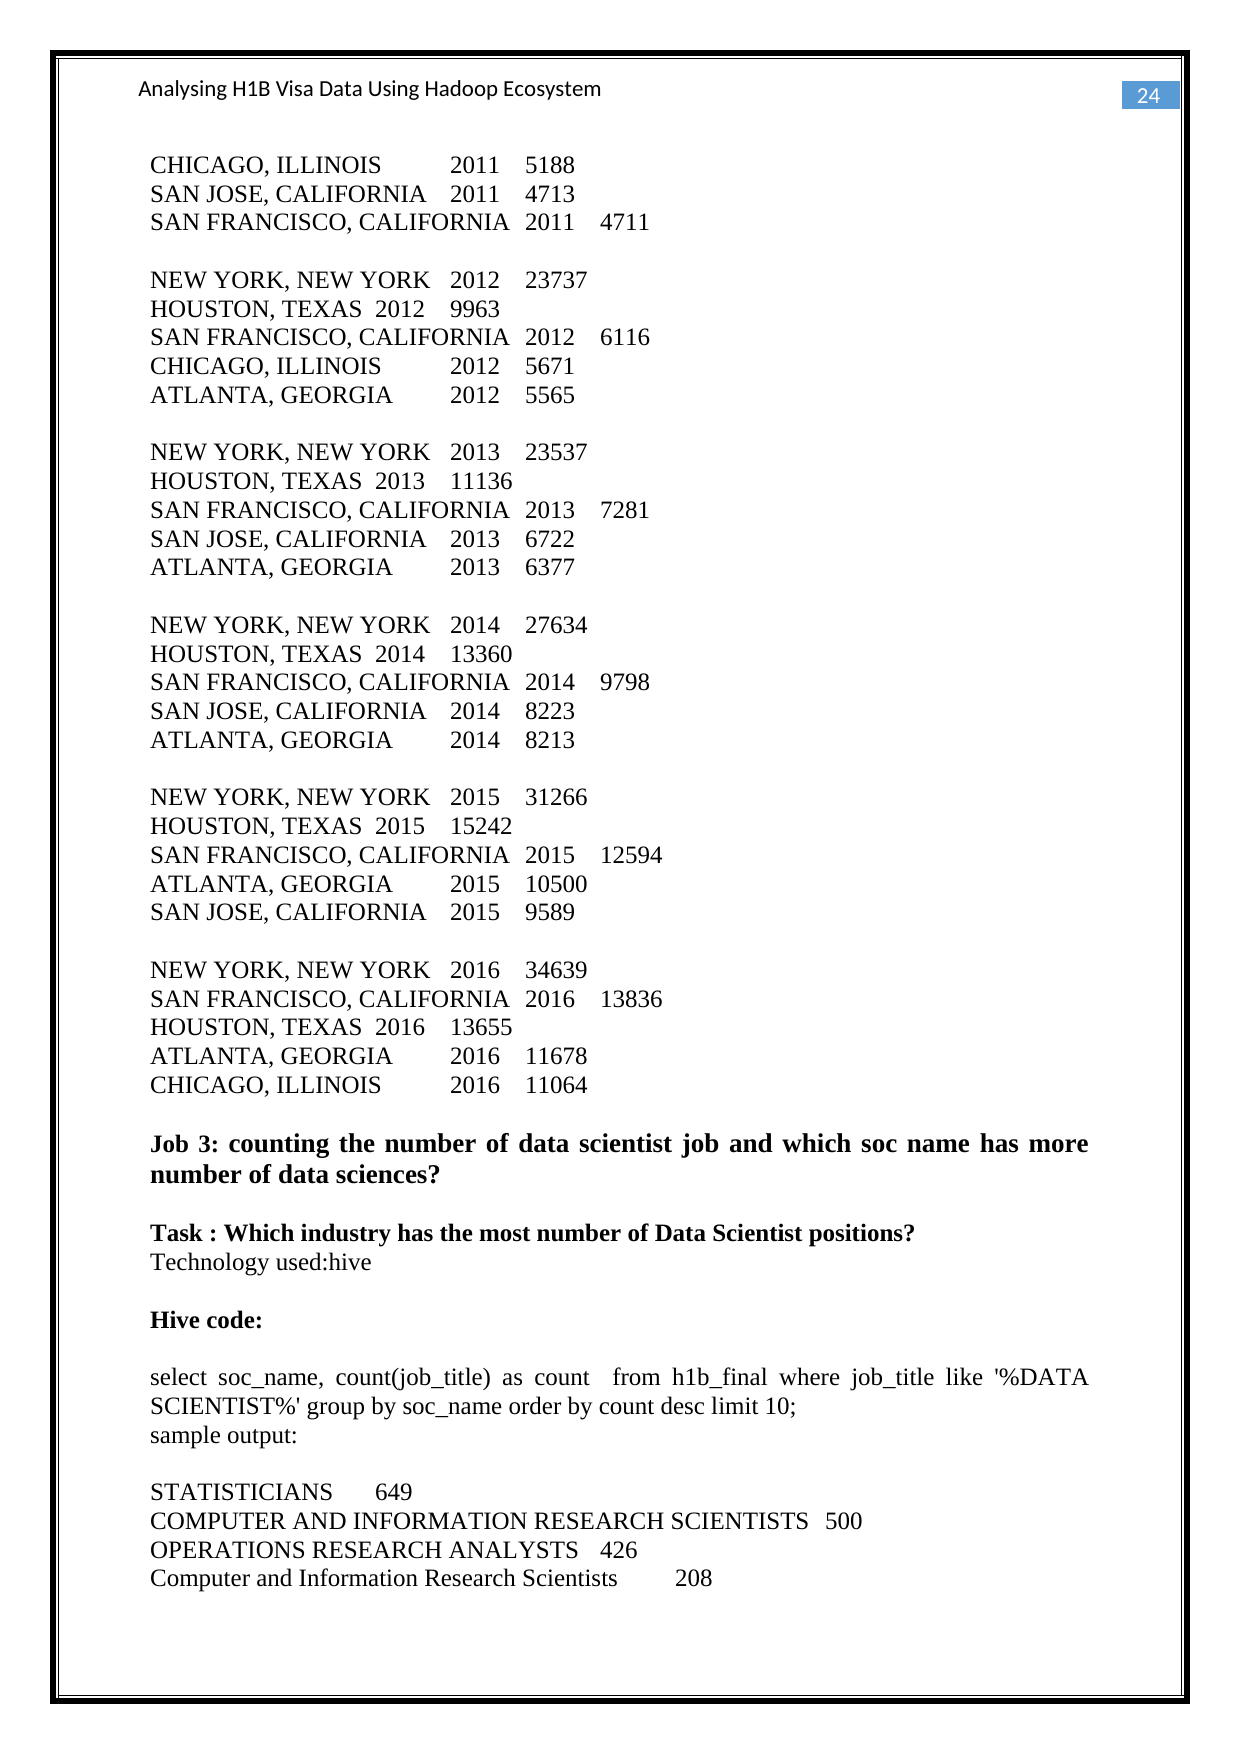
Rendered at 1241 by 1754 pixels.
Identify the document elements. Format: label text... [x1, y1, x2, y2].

text CHICAGO, ILLINOIS 2012 5671 [150, 351, 1090, 380]
text NEW YORK, NEW YORK 2013 23537 [150, 437, 1090, 466]
text Task : Which industry has the most number of Data Scientist positions? [150, 1218, 1090, 1247]
text ATLANTA, GEORGIA 2015 10500 [150, 869, 1090, 897]
text SAN FRANCISCO, CALIFORNIA 2016 13836 [150, 984, 1090, 1012]
text NEW YORK, NEW YORK 2012 23737 [150, 265, 1090, 294]
text Computer and Information Research Scientists 208 [150, 1563, 1090, 1592]
text SAN FRANCISCO, CALIFORNIA 2012 6116 [150, 322, 1090, 351]
text HOUSTON, TEXAS 2013 11136 [150, 466, 1090, 495]
text CHICAGO, ILLINOIS 2011 5188 [150, 150, 1090, 179]
text ATLANTA, GEORGIA 2013 6377 [150, 552, 1090, 581]
text SAN FRANCISCO, CALIFORNIA 2011 4711 [150, 207, 1090, 236]
text HOUSTON, TEXAS 2016 13655 [150, 1012, 1090, 1041]
text ATLANTA, GEORGIA 2012 5565 [150, 380, 1090, 409]
text SAN FRANCISCO, CALIFORNIA 2015 12594 [150, 840, 1090, 869]
text HOUSTON, TEXAS 2014 13360 [150, 639, 1090, 667]
text SAN FRANCISCO, CALIFORNIA 2014 9798 [150, 667, 1090, 696]
text SAN FRANCISCO, CALIFORNIA 2013 7281 [150, 495, 1090, 524]
text SAN JOSE, CALIFORNIA 2014 8223 [150, 696, 1090, 725]
text Technology used:hive [150, 1247, 1090, 1276]
text HOUSTON, TEXAS 2012 9963 [150, 294, 1090, 322]
text SAN JOSE, CALIFORNIA 2015 9589 [150, 897, 1090, 926]
text Hive code: [150, 1305, 1090, 1333]
text STATISTICIANS 649 [150, 1477, 1090, 1506]
text select soc_name, count(job_title) as count from h1b_final where job_title like '%DATA SCIENTIST%' group by soc_name order by count desc limit 10; [150, 1362, 1090, 1420]
text OPERATIONS RESEARCH ANALYSTS 426 [150, 1535, 1090, 1563]
text NEW YORK, NEW YORK 2014 27634 [150, 610, 1090, 639]
text SAN JOSE, CALIFORNIA 2013 6722 [150, 524, 1090, 552]
text NEW YORK, NEW YORK 2015 31266 [150, 782, 1090, 811]
text COMPUTER AND INFORMATION RESEARCH SCIENTISTS 500 [150, 1506, 1090, 1535]
text ATLANTA, GEORGIA 2016 11678 [150, 1041, 1090, 1070]
text Job 3: counting the number of data scientist job and which soc name has more number of data sciences? [150, 1127, 1090, 1190]
text ATLANTA, GEORGIA 2014 8213 [150, 725, 1090, 754]
text NEW YORK, NEW YORK 2016 34639 [150, 955, 1090, 984]
text CHICAGO, ILLINOIS 2016 11064 [150, 1070, 1090, 1099]
text sample output: [150, 1420, 1090, 1448]
text HOUSTON, TEXAS 2015 15242 [150, 811, 1090, 840]
text SAN JOSE, CALIFORNIA 2011 4713 [150, 179, 1090, 207]
